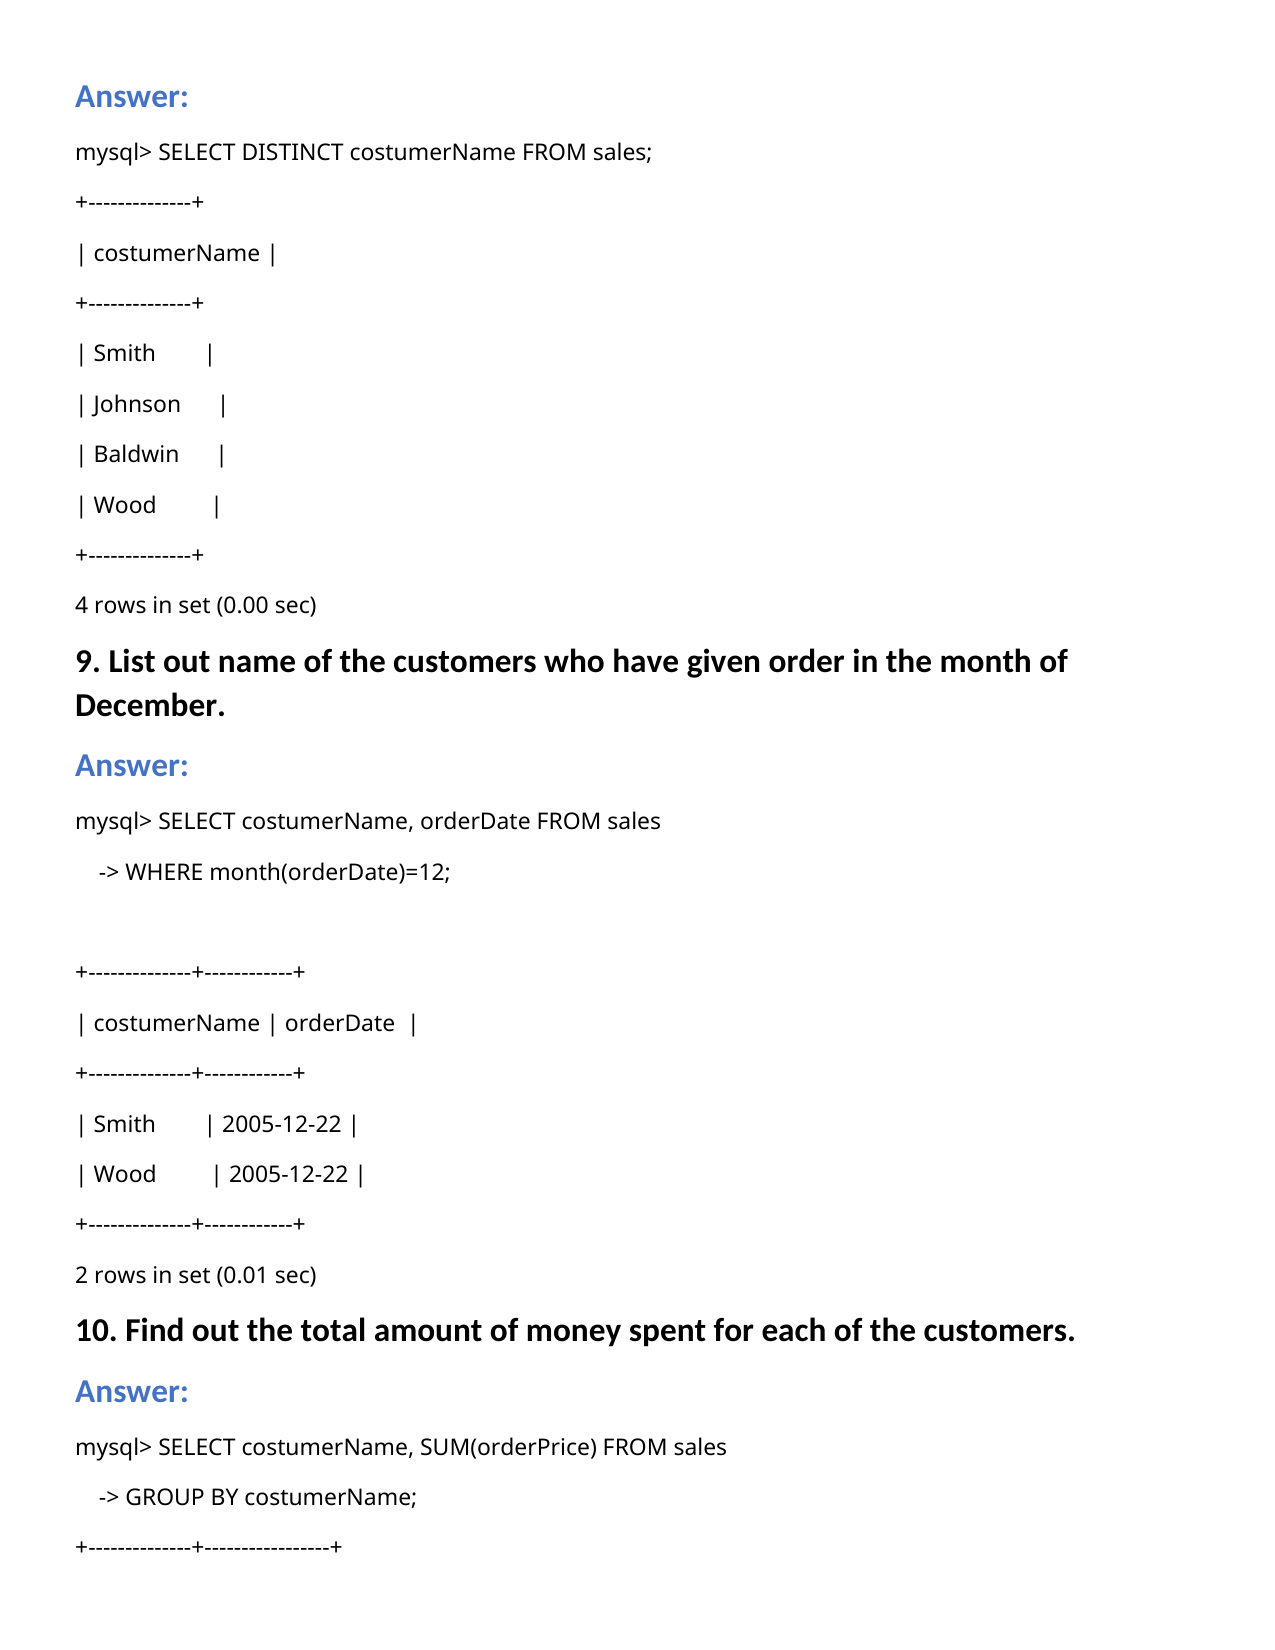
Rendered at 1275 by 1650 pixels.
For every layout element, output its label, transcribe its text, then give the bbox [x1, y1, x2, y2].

text +--------------+ [75, 539, 1200, 570]
text 2 rows in set (0.01 sec) [75, 1259, 1200, 1290]
text -> GROUP BY costumerName; [75, 1481, 1200, 1512]
text mysql> SELECT costumerName, orderDate FROM sales [75, 805, 1200, 836]
text | Smith | [75, 337, 1200, 368]
text | Baldwin | [75, 438, 1200, 469]
text | costumerName | [75, 236, 1200, 268]
text Answer: [75, 1370, 1200, 1411]
text | Johnson | [75, 388, 1200, 419]
text mysql> SELECT DISTINCT costumerName FROM sales; [75, 136, 1200, 167]
text +--------------+------------+ [75, 956, 1200, 987]
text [75, 1531, 1200, 1562]
text 10. Find out the total amount of money spent for each of the customers. [75, 1309, 1200, 1350]
text mysql> SELECT costumerName, SUM(orderPrice) FROM sales [75, 1430, 1200, 1462]
text +--------------+------------+ [75, 1208, 1200, 1239]
text -> WHERE month(orderDate)=12; [75, 855, 1200, 887]
text Answer: [75, 75, 1200, 116]
text 9. List out name of the customers who have given order in the month of December. [75, 640, 1200, 724]
text +--------------+ [75, 186, 1200, 217]
text +--------------+------------+ [75, 1057, 1200, 1088]
text | Smith | 2005-12-22 | [75, 1107, 1200, 1139]
text +--------------+ [75, 287, 1200, 318]
text | costumerName | orderDate | [75, 1007, 1200, 1038]
text Answer: [75, 744, 1200, 785]
text | Wood | [75, 488, 1200, 520]
text 4 rows in set (0.00 sec) [75, 589, 1200, 621]
text | Wood | 2005-12-22 | [75, 1158, 1200, 1189]
